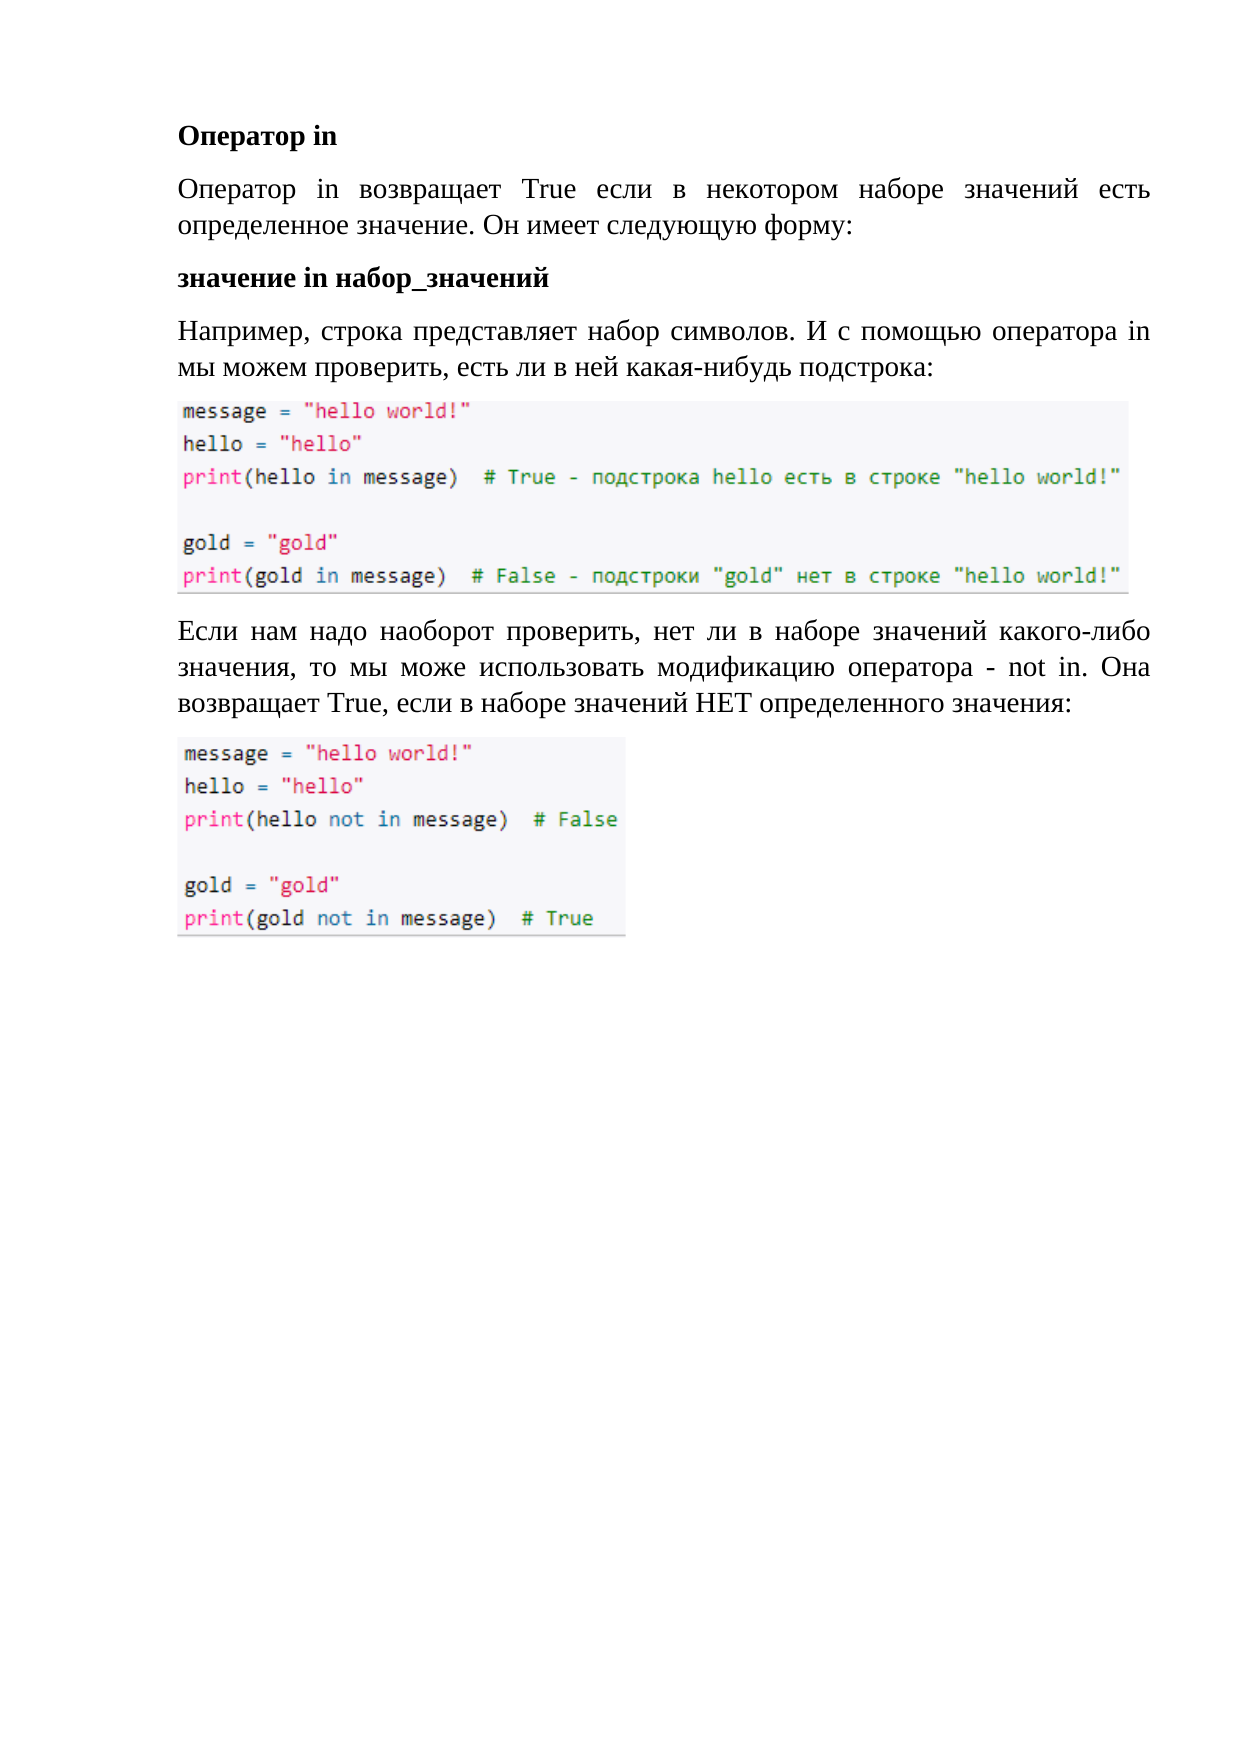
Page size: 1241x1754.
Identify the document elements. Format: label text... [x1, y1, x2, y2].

text Оператор in [177, 118, 1152, 152]
text Если нам надо наоборот проверить, нет ли в наборе значений какого-либо значения, то мы може использовать модификацию оператора - not in. Она возвращает True, если в наборе значений НЕТ определенного значения: [177, 613, 1152, 718]
text Оператор in возвращает True если в некотором наборе значений есть определенное значение. Он имеет следующую форму: [177, 171, 1152, 241]
picture [177, 401, 1129, 594]
text Например, строка представляет набор символов. И с помощью оператора in мы можем проверить, есть ли в ней какая-нибудь подстрока: [177, 313, 1152, 382]
picture [177, 737, 626, 938]
text значение in набор_значений [177, 260, 1152, 293]
